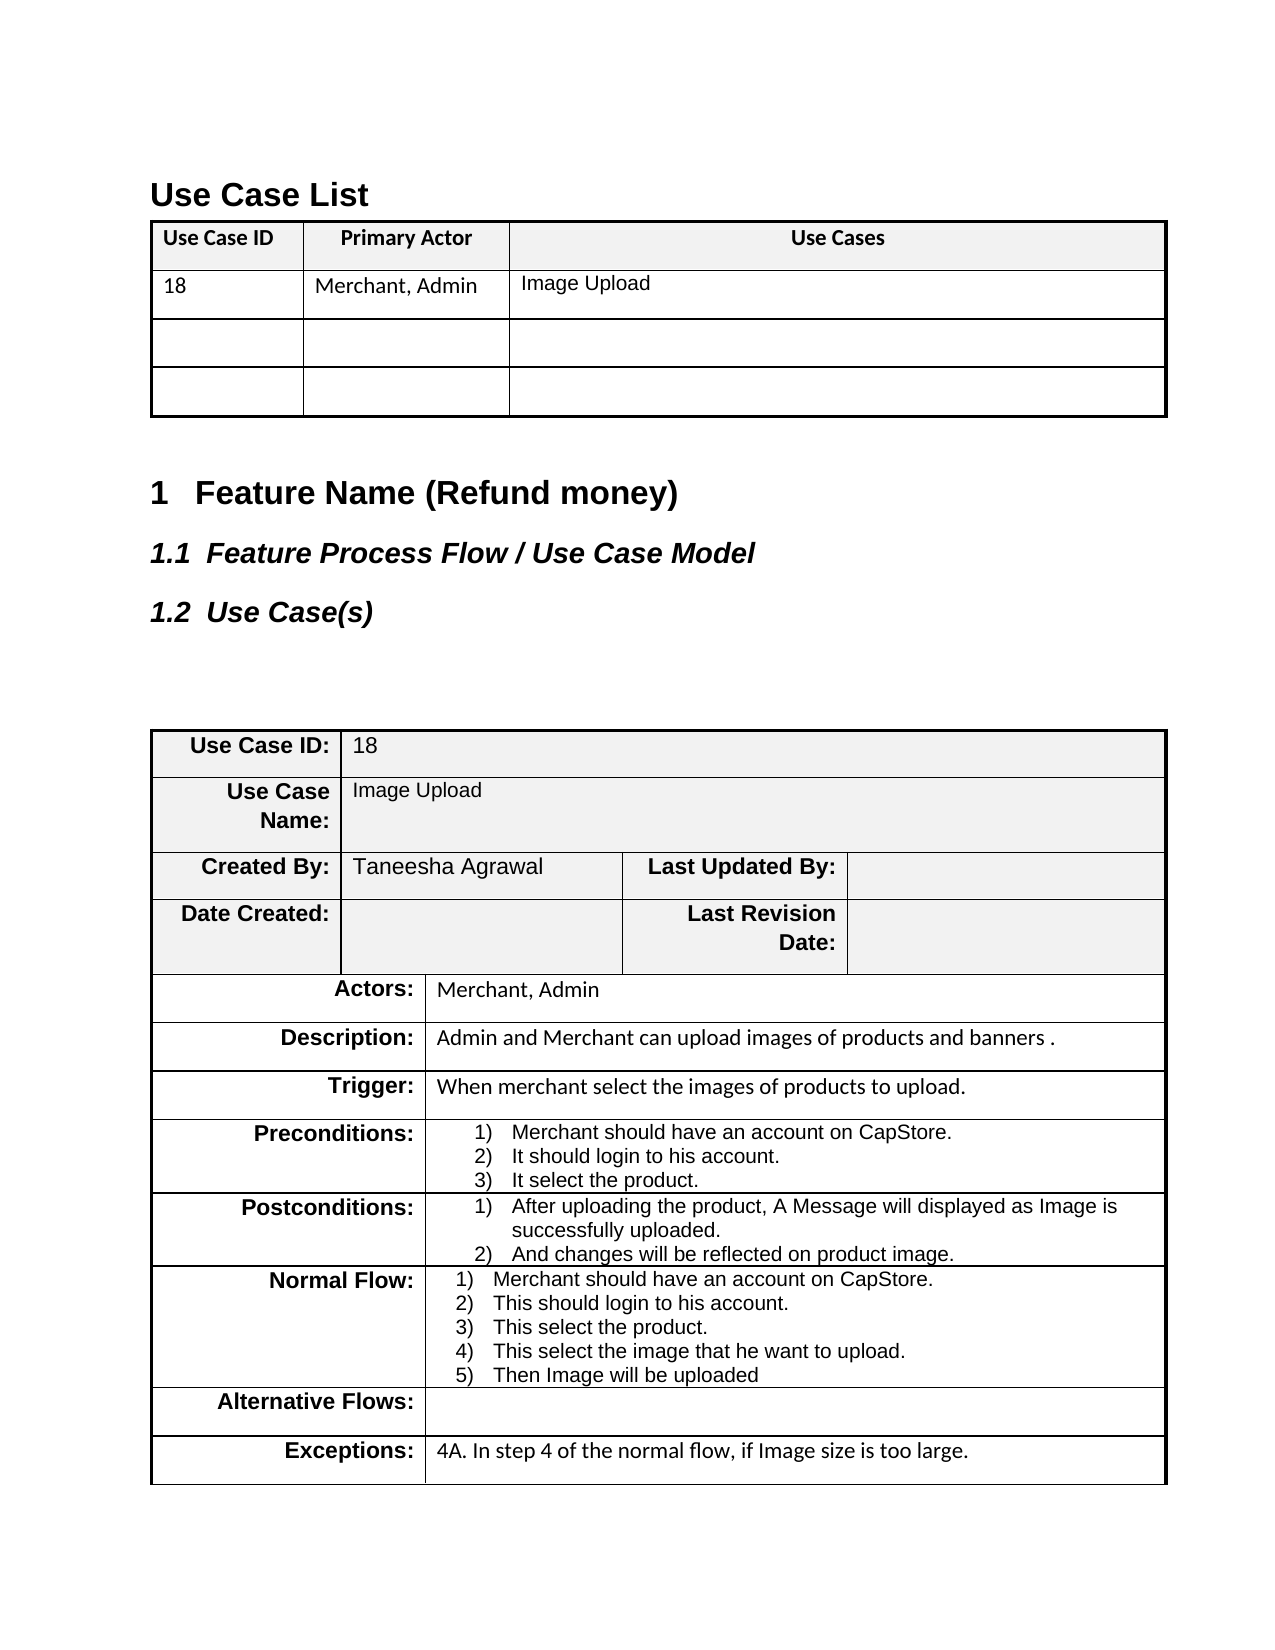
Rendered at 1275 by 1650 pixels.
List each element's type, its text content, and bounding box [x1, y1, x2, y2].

table_cell Image Upload [342, 778, 1164, 852]
table_cell Image Upload [510, 271, 1164, 318]
table_cell [304, 320, 509, 366]
table_cell [848, 853, 1164, 898]
table_header Use Cases [510, 223, 1164, 269]
table_header Use Case ID: [153, 732, 340, 777]
table_header Use Case ID [153, 223, 303, 269]
subtitle Feature Process Flow / Use Case Model [150, 536, 1125, 570]
table_cell Admin and Merchant can upload images of products and banners . [426, 1023, 1164, 1070]
table_cell [510, 320, 1164, 366]
table_cell [153, 320, 303, 366]
subtitle Use Case List [150, 175, 1125, 213]
table_cell Taneesha Agrawal [342, 853, 622, 898]
table_cell Merchant, Admin [426, 975, 1164, 1022]
table_cell Use Case Name: [153, 778, 340, 852]
table_cell Merchant, Admin [304, 271, 509, 318]
table_cell [510, 368, 1164, 414]
table_cell Actors: [153, 975, 425, 1022]
table_cell Merchant should have an account on CapStore. It should login to his account. It select the product. [426, 1120, 1164, 1192]
table_cell 18 [153, 271, 303, 318]
table_cell Exceptions: [153, 1437, 425, 1483]
table_cell [304, 368, 509, 414]
table_cell Last Revision Date: [623, 900, 847, 973]
table_cell Alternative Flows: [153, 1388, 425, 1435]
table_cell Description: [153, 1023, 425, 1070]
table_cell After uploading the product, A Message will displayed as Image is successfully uploaded. And changes will be reflected on product image. [426, 1194, 1164, 1265]
table_cell Last Updated By: [623, 853, 847, 898]
table_cell Preconditions: [153, 1120, 425, 1192]
table_cell Trigger: [153, 1072, 425, 1118]
subtitle Feature Name (Refund money) [150, 473, 1125, 511]
table_cell [342, 900, 622, 973]
subtitle Use Case(s) [150, 595, 1125, 628]
table_cell Postconditions: [153, 1194, 425, 1265]
table_header 18 [342, 732, 1164, 777]
table_cell [848, 900, 1164, 973]
table_cell [426, 1388, 1164, 1435]
table_cell Merchant should have an account on CapStore. This should login to his account. This select the product. This select the image that he want to upload. Then Image will be uploaded [426, 1267, 1164, 1387]
table_cell Created By: [153, 853, 340, 898]
table_header Primary Actor [304, 223, 509, 269]
table_cell Normal Flow: [153, 1267, 425, 1387]
table_cell [153, 368, 303, 414]
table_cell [426, 1437, 1164, 1483]
table_cell When merchant select the images of products to upload. [426, 1072, 1164, 1118]
table_cell Date Created: [153, 900, 340, 973]
